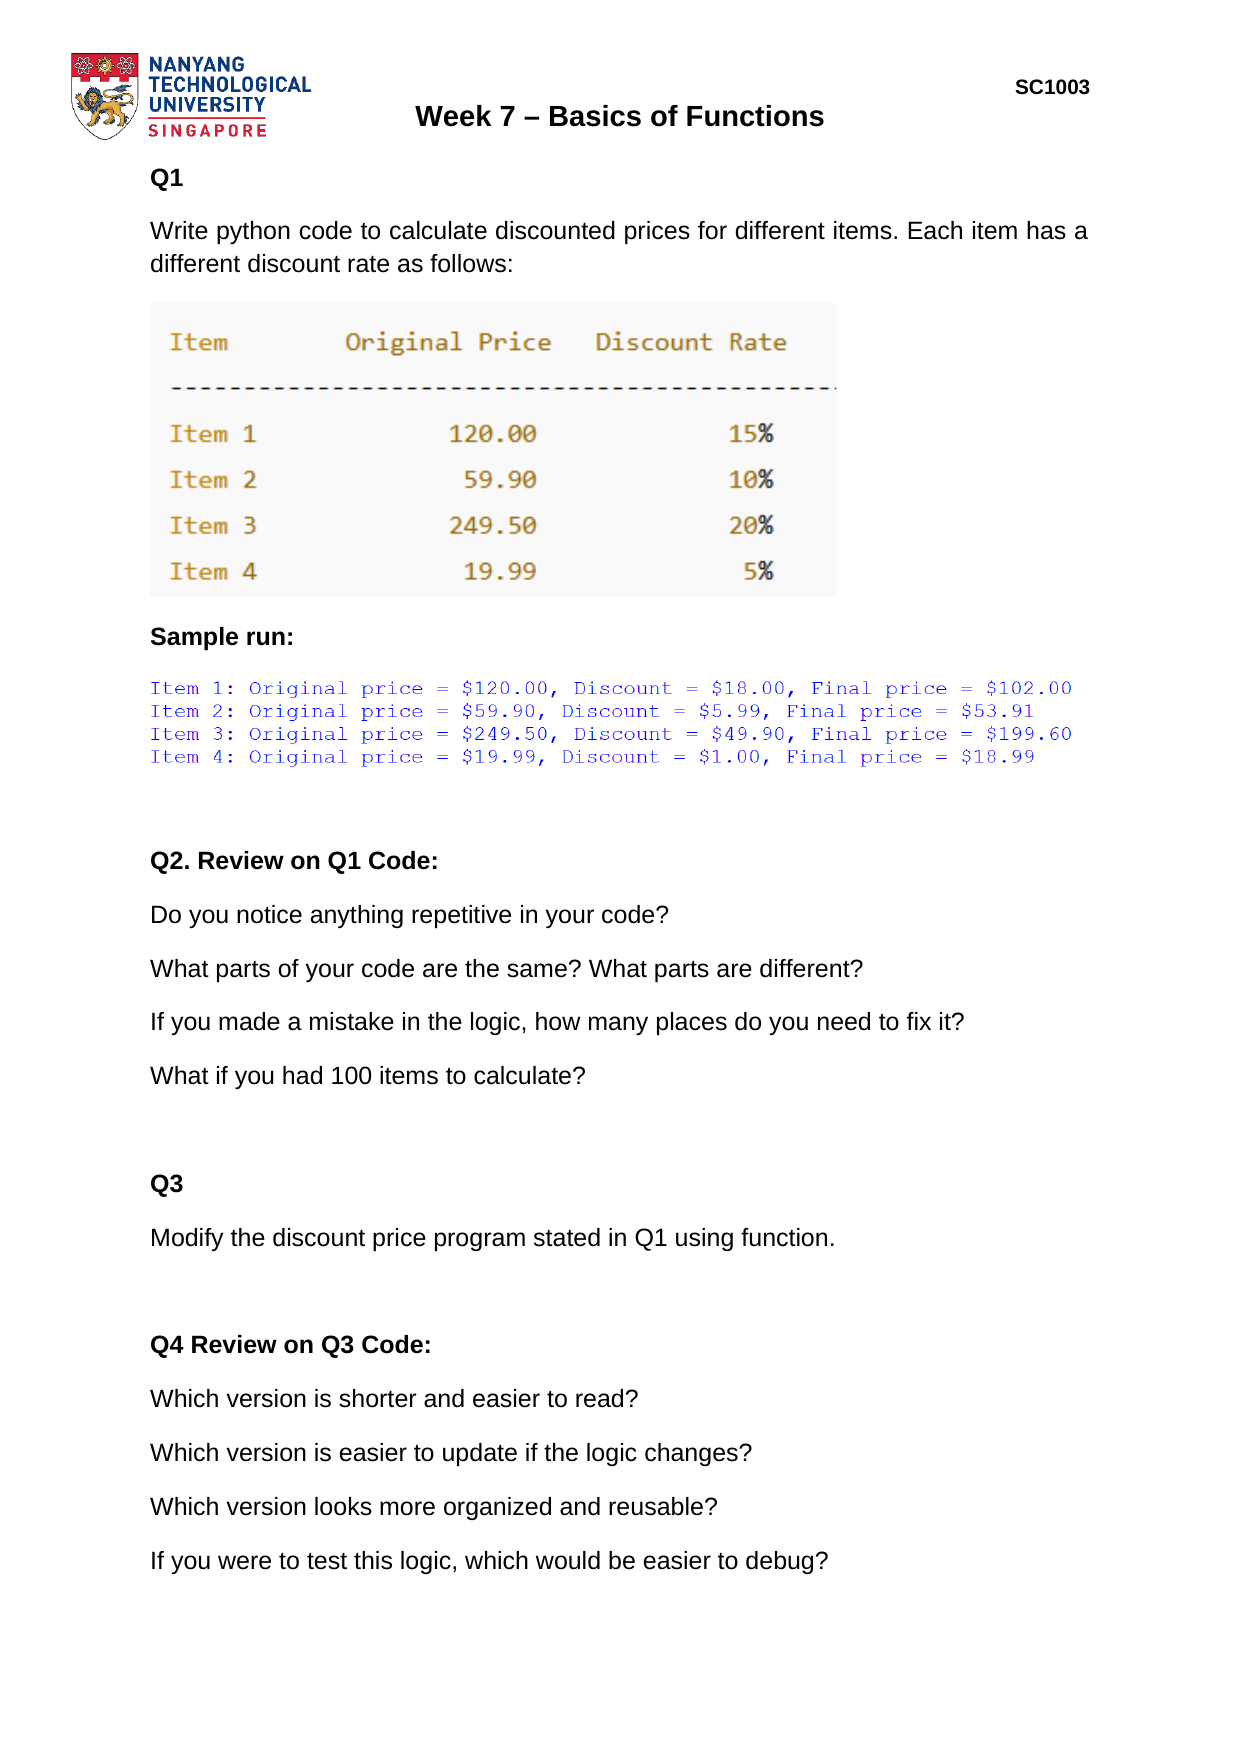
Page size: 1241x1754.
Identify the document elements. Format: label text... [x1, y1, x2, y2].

picture [150, 675, 1091, 768]
text If you were to test this logic, which would be easier to debug? [150, 1546, 1090, 1575]
text Modify the discount price program stated in Q1 using function. [150, 1223, 1090, 1252]
picture [150, 303, 837, 597]
text Q4 Review on Q3 Code: [150, 1331, 1090, 1359]
text What parts of your code are the same? What parts are different? [150, 953, 1090, 982]
text What if you had 100 items to calculate? [150, 1061, 1090, 1090]
text Q1 [150, 162, 1090, 191]
text Which version is easier to update if the logic changes? [150, 1438, 1090, 1467]
text If you made a mistake in the logic, how many places do you need to fix it? [150, 1007, 1090, 1036]
text Which version looks more organized and reusable? [150, 1492, 1090, 1521]
text Sample run: [150, 622, 1090, 651]
text Write python code to calculate discounted prices for different items. Each item has a different discount rate as follows: [150, 216, 1090, 278]
text Which version is shorter and easier to read? [150, 1384, 1090, 1413]
picture [71, 53, 312, 140]
text Q2. Review on Q1 Code: [150, 846, 1090, 874]
text Q3 [150, 1169, 1090, 1198]
text Do you notice anything repetitive in your code? [150, 900, 1090, 928]
